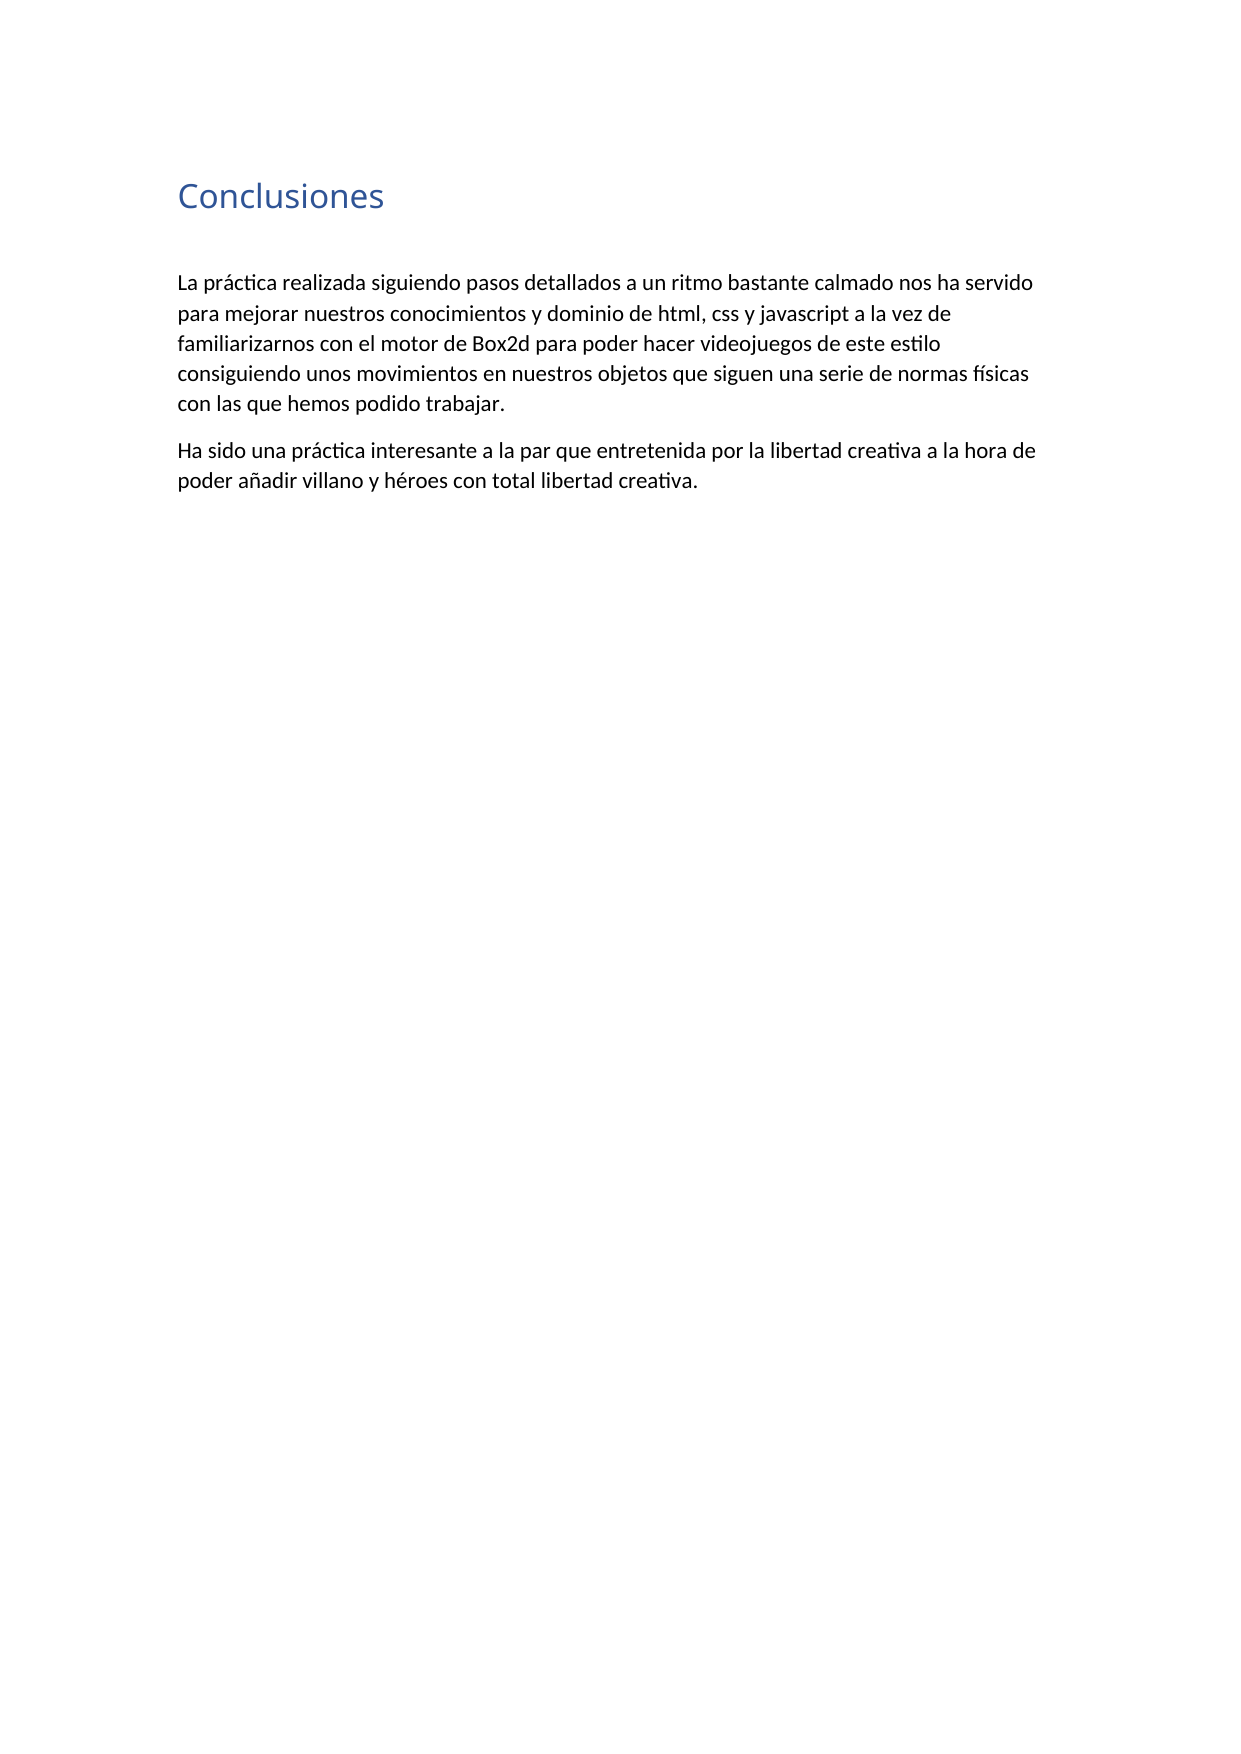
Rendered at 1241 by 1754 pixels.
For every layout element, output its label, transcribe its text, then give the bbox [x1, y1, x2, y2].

text La práctica realizada siguiendo pasos detallados a un ritmo bastante calmado nos ha servido para mejorar nuestros conocimientos y dominio de html, css y javascript a la vez de familiarizarnos con el motor de Box2d para poder hacer videojuegos de este estilo consiguiendo unos movimientos en nuestros objetos que siguen una serie de normas físicas con las que hemos podido trabajar. [177, 268, 1063, 417]
text Ha sido una práctica interesante a la par que entretenida por la libertad creativa a la hora de poder añadir villano y héroes con total libertad creativa. [177, 436, 1063, 494]
subtitle Conclusiones [177, 173, 1063, 218]
